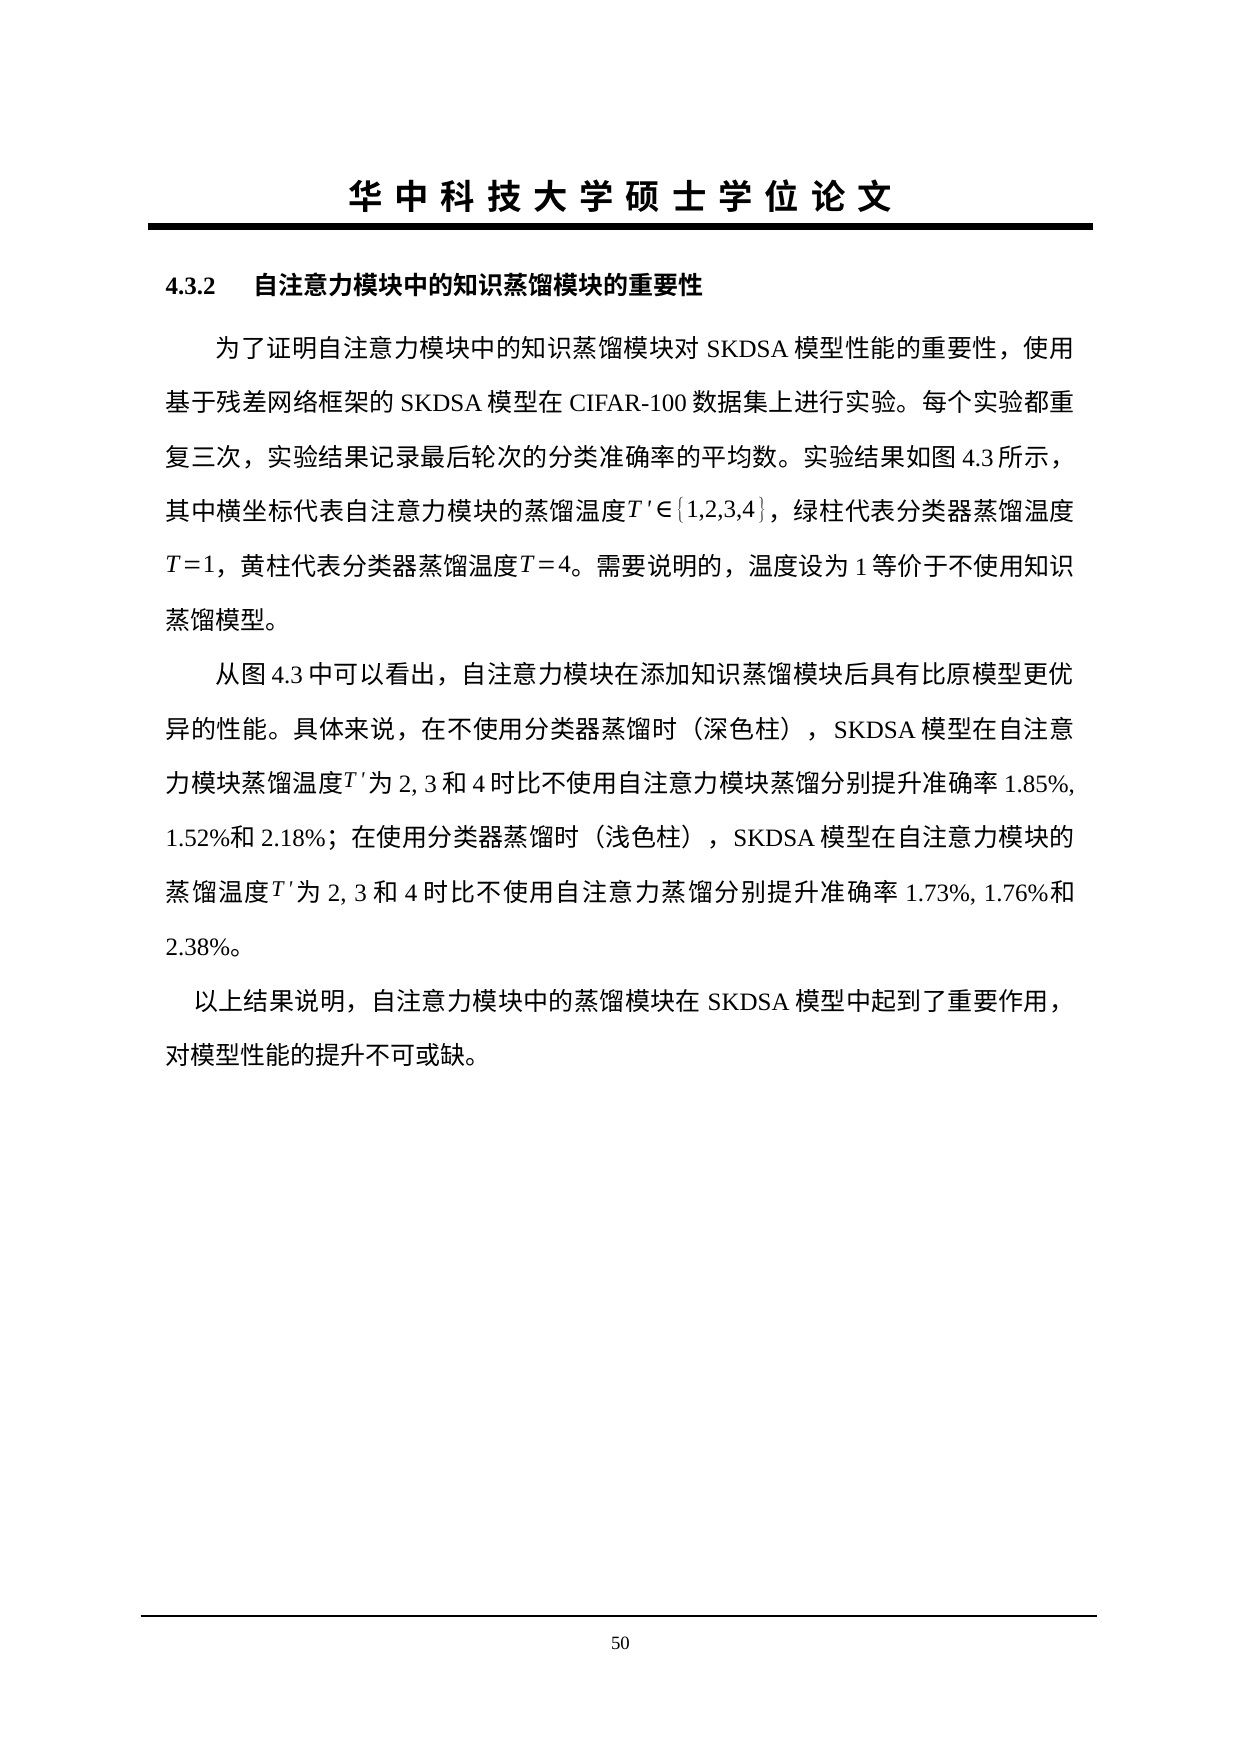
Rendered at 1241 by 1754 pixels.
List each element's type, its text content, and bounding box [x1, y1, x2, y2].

text 以上结果说明，自注意力模块中的蒸馏模块在SKDSA模型中起到了重要作用，对模型性能的提升不可或缺。 [165, 981, 1075, 1072]
text 为了证明自注意力模块中的知识蒸馏模块对SKDSA模型性能的重要性，使用基于残差网络框架的SKDSA模型在CIFAR-100数据集上进行实验。每个实验都重复三次，实验结果记录最后轮次的分类准确率的平均数。实验结果如图4.5所示，其中横坐标代表自注意力模块的蒸馏温度，绿柱代表分类器蒸馏温度，黄柱代表分类器蒸馏温度。需要说明的，温度设为1等价于不使用知识蒸馏模型。 [165, 328, 1075, 637]
text 从图4.3中可以看出，自注意力模块在添加知识蒸馏模块后具有比原模型更优异的性能。具体来说，在不使用分类器蒸馏时（深色柱），SKDSA模型在自注意力模块蒸馏温度为2, 3和4时比不使用自注意力模块蒸馏分别提升准确率1.85%, 1.52%和2.18%；在使用分类器蒸馏时（浅色柱），SKDSA模型在自注意力模块的蒸馏温度为2, 3和4时比不使用自注意力蒸馏分别提升准确率1.73%, 1.76%和2.38%。 [165, 655, 1075, 963]
subtitle 自注意力模块中的知识蒸馏模块的重要性 [165, 266, 1075, 302]
